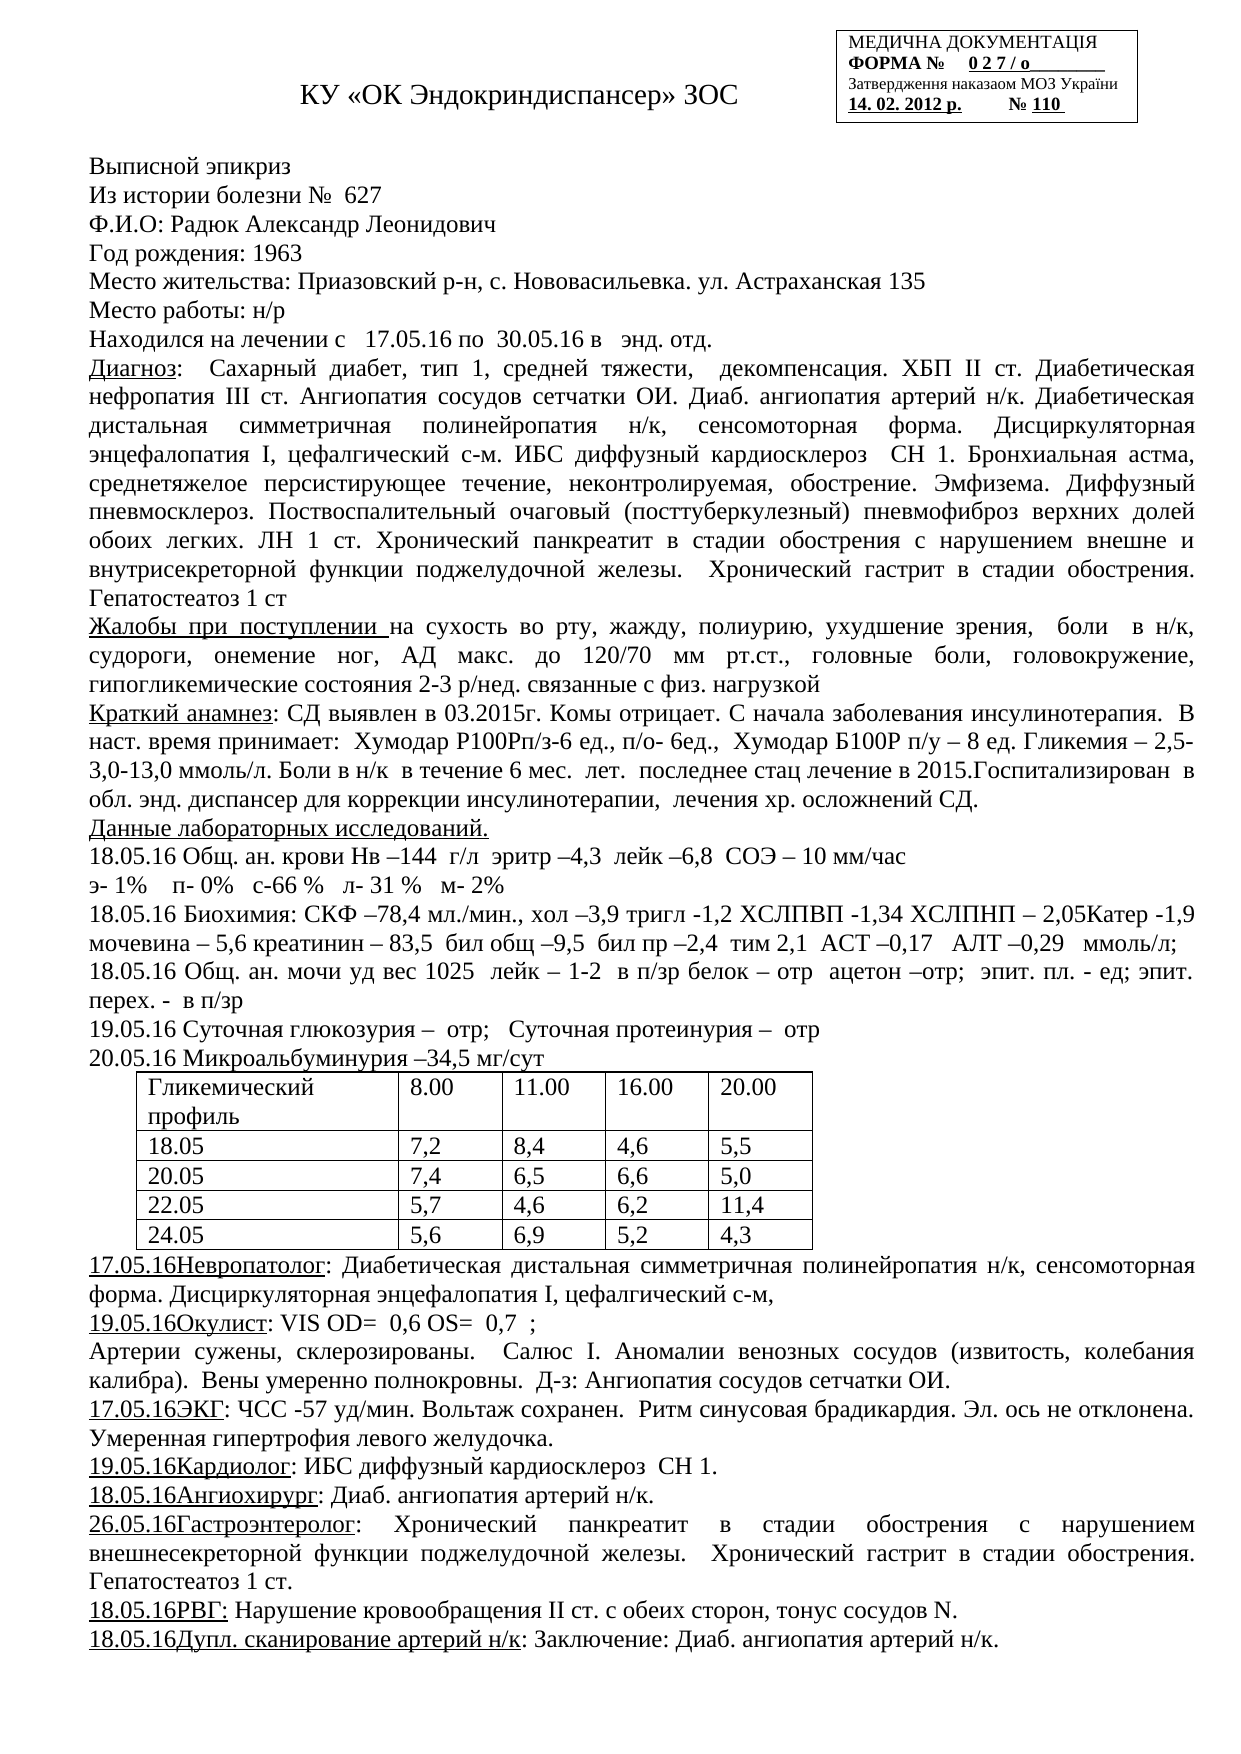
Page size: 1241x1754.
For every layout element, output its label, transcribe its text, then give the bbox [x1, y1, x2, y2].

text 18.05.16Дупл. сканирование артерий н/к: Заключение: Диаб. ангиопатия артерий н/к. [89, 1624, 1196, 1653]
table_cell 22.05 [137, 1191, 398, 1219]
table_header 16.00 [606, 1073, 708, 1130]
subtitle Ф.И.О: Радюк Александр Леонидович [89, 209, 1196, 238]
table_cell 20.05 [137, 1161, 398, 1189]
subtitle Выписной эпикриз [89, 151, 1202, 180]
table_cell 18.05 [137, 1131, 398, 1160]
table_cell 5,7 [399, 1191, 502, 1219]
text 19.05.16 Суточная глюкозурия – отр; Суточная протеинурия – отр [89, 1014, 1196, 1043]
table_cell 4,6 [606, 1131, 708, 1160]
text Год рождения: 1963 [89, 238, 1196, 266]
subtitle 18.05.16 Общ. ан. мочи уд вес 1025 лейк – 1-2 в п/зр белок – отр ацетон –отр; эпит. пл. - ед; эпит. перех. - в п/зр [89, 956, 1196, 1014]
text Данные лабораторных исследований. [89, 813, 1196, 841]
text Краткий анамнез: СД выявлен в 03.2015г. Комы отрицает. С начала заболевания инсулинотерапия. В наст. время принимает: Хумодар Р100Рп/з-6 ед., п/о- 6ед., Хумодар Б100Р п/у – 8 ед. Гликемия – 2,5-3,0-13,0 ммоль/л. Боли в н/к в течение 6 мес. лет. последнее стац лечение в 2015.Госпитализирован в обл. энд. диспансер для коррекции инсулинотерапии, лечения хр. осложнений СД. [89, 698, 1196, 813]
text Находился на лечении с 17.05.16 по 30.05.16 в энд. отд. [89, 324, 1196, 353]
table_cell 6,9 [503, 1220, 605, 1249]
table_cell 6,5 [503, 1161, 605, 1189]
table_cell 6,2 [606, 1191, 708, 1219]
table_cell 5,2 [606, 1220, 708, 1249]
table_cell 5,0 [709, 1161, 812, 1189]
table_header 8.00 [399, 1073, 502, 1130]
text 19.05.16Кардиолог: ИБС диффузный кардиосклероз СН 1. [89, 1451, 1196, 1480]
text Жалобы при поступлении на сухость во рту, жажду, полиурию, ухудшение зрения, боли в н/к, судороги, онемение ног, АД макс. до 120/70 мм рт.ст., головные боли, головокружение, гипогликемические состояния 2-3 р/нед. связанные с физ. нагрузкой [89, 611, 1196, 698]
table_cell 4,6 [503, 1191, 605, 1219]
table_cell 7,2 [399, 1131, 502, 1160]
table_cell 24.05 [137, 1220, 398, 1249]
table_cell 7,4 [399, 1161, 502, 1189]
table_cell 8,4 [503, 1131, 605, 1160]
table_header 20.00 [709, 1073, 812, 1130]
text Артерии сужены, склерозированы. Салюс I. Аномалии венозных сосудов (извитость, колебания калибра). Вены умеренно полнокровны. Д-з: Ангиопатия сосудов сетчатки ОИ. [89, 1336, 1196, 1394]
subtitle Из истории болезни № 627 [89, 180, 1196, 209]
table_header Гликемический профиль [137, 1073, 398, 1130]
table_cell 5,6 [399, 1220, 502, 1249]
text 17.05.16ЭКГ: ЧСС -57 уд/мин. Вольтаж сохранен. Ритм синусовая брадикардия. Эл. ось не отклонена. Умеренная гипертрофия левого желудочка. [89, 1394, 1196, 1451]
text 26.05.16Гастроэнтеролог: Хронический панкреатит в стадии обострения с нарушением внешнесекреторной функции поджелудочной железы. Хронический гастрит в стадии обострения. Гепатостеатоз 1 ст. [89, 1509, 1196, 1595]
text 17.05.16Невропатолог: Диабетическая дистальная симметричная полинейропатия н/к, сенсомоторная форма. Дисциркуляторная энцефалопатия I, цефалгический с-м, [89, 1250, 1196, 1308]
text 19.05.16Окулист: VIS OD= 0,6 OS= 0,7 ; [89, 1308, 1196, 1336]
table_cell 11,4 [709, 1191, 812, 1219]
text Место жительства: Приазовский р-н, с. Нововасильевка. ул. Астраханская 135 [89, 266, 1196, 295]
table_cell 5,5 [709, 1131, 812, 1160]
text 18.05.16РВГ: Нарушение кровообращения II ст. с обеих сторон, тонус сосудов N. [89, 1595, 1196, 1624]
table_cell 6,6 [606, 1161, 708, 1189]
text 18.05.16Ангиохирург: Диаб. ангиопатия артерий н/к. [89, 1480, 1196, 1509]
table_cell 4,3 [709, 1220, 812, 1249]
table_header 11.00 [503, 1073, 605, 1130]
text 18.05.16 Биохимия: СКФ –78,4 мл./мин., хол –3,9 тригл -1,2 ХСЛПВП -1,34 ХСЛПНП – 2,05Катер -1,9 мочевина – 5,6 креатинин – 83,5 бил общ –9,5 бил пр –2,4 тим 2,1 АСТ –0,17 АЛТ –0,29 ммоль/л; [89, 899, 1196, 956]
text Диагноз: Сахарный диабет, тип 1, средней тяжести, декомпенсация. ХБП II ст. Диабетическая нефропатия III ст. Ангиопатия сосудов сетчатки ОИ. Диаб. ангиопатия артерий н/к. Диабетическая дистальная симметричная полинейропатия н/к, сенсомоторная форма. Дисциркуляторная энцефалопатия I, цефалгический с-м. ИБС диффузный кардиосклероз СН 1. Бронхиальная астма, среднетяжелое персистирующее течение, неконтролируемая, обострение. Эмфизема. Диффузный пневмосклероз. Поствоспалительный очаговый (посттуберкулезный) пневмофиброз верхних долей обоих легких. ЛН 1 ст. Хронический панкреатит в стадии обострения с нарушением внешне и внутрисекреторной функции поджелудочной железы. Хронический гастрит в стадии обострения. Гепатостеатоз 1 ст [89, 353, 1196, 611]
text 18.05.16 Общ. ан. крови Нв –144 г/л эритр –4,3 лейк –6,8 СОЭ – 10 мм/час [89, 841, 1196, 870]
text э- 1% п- 0% с-66 % л- 31 % м- 2% [89, 870, 1196, 899]
text Место работы: н/р [89, 295, 1196, 324]
subtitle 20.05.16 Микроальбуминурия –34,5 мг/сут [89, 1043, 1196, 1071]
